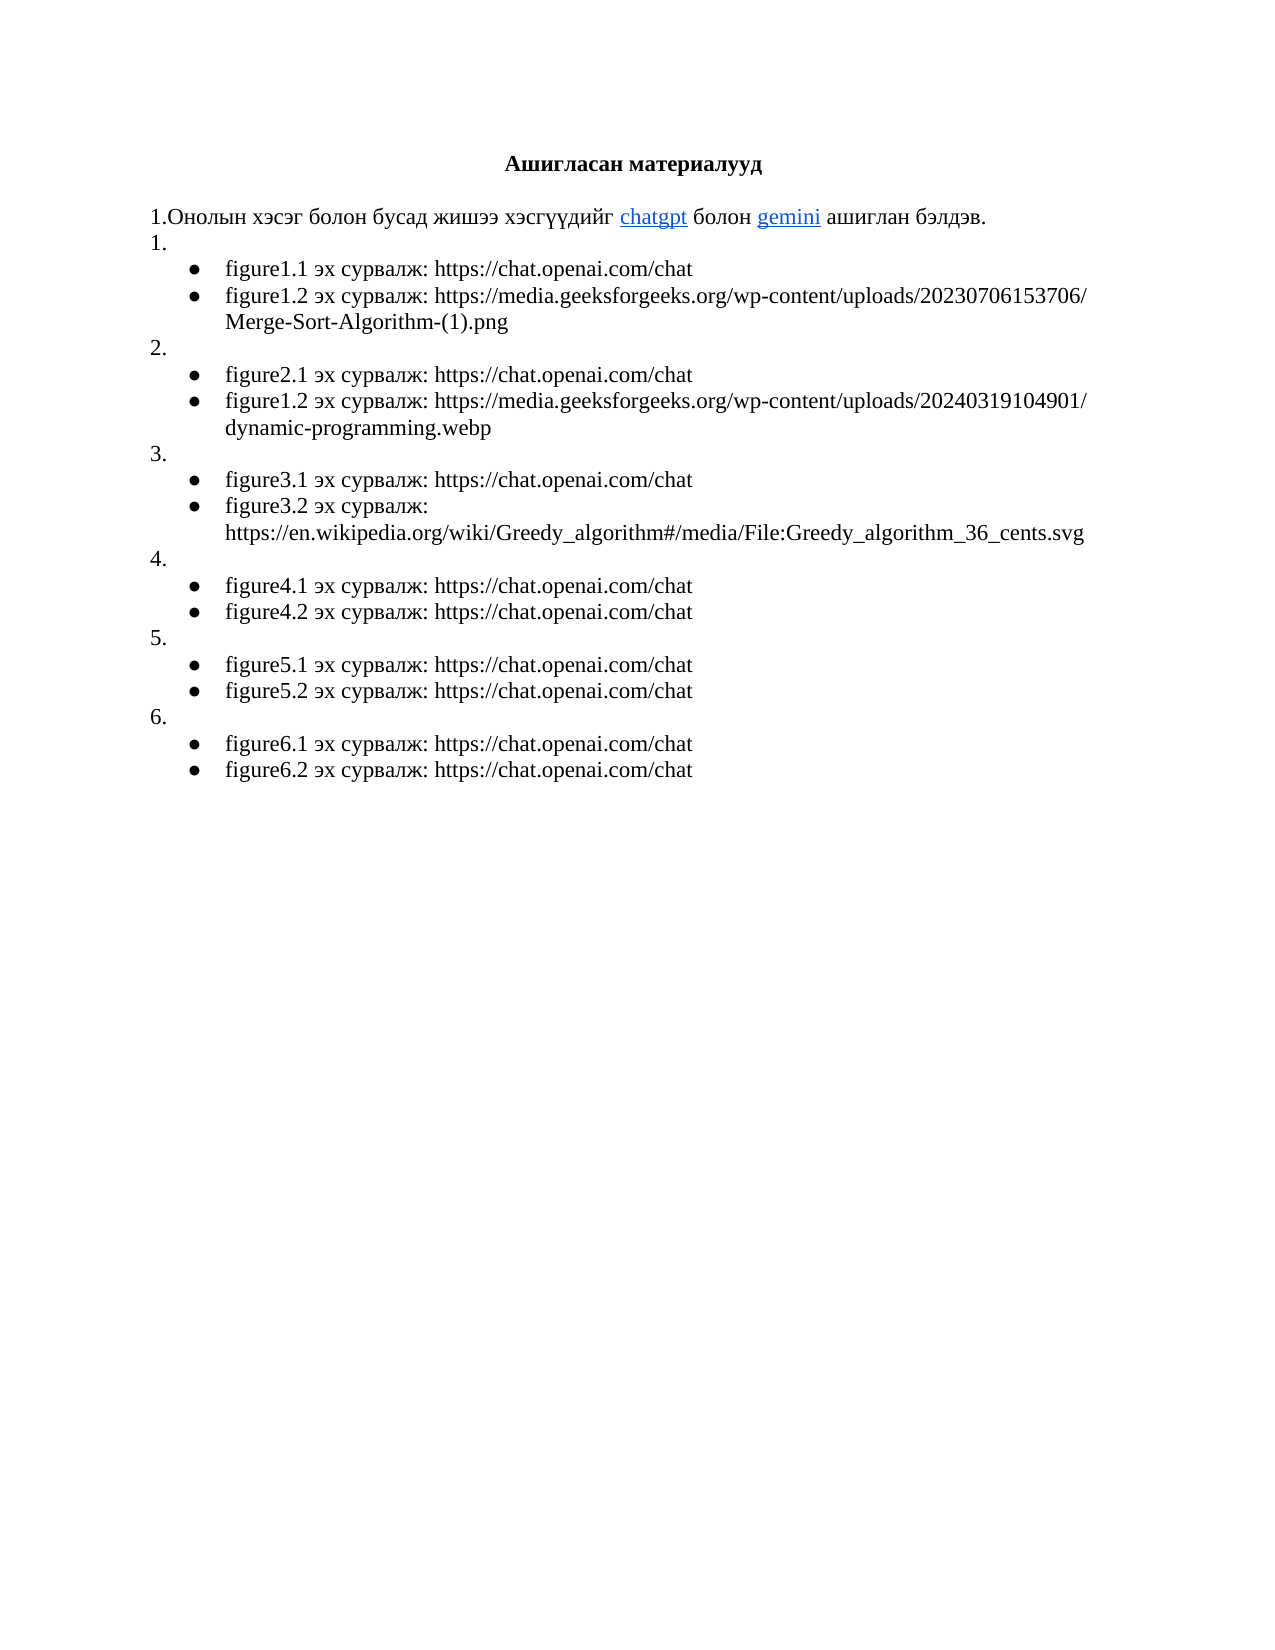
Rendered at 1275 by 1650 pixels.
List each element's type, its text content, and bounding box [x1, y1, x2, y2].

list figure5.1 эх сурвалж: https://chat.openai.com/chat [187, 651, 1125, 677]
list figure4.1 эх сурвалж: https://chat.openai.com/chat [187, 572, 1125, 598]
list figure3.2 эх сурвалж: https://en.wikipedia.org/wiki/Greedy_algorithm#/media/File:Greedy_algorithm_36_cents.svg [187, 493, 1125, 545]
text 5. [150, 624, 1125, 651]
text 3. [150, 440, 1125, 466]
text 1.Онолын хэсэг болон бусад жишээ хэсгүүдийг chatgpt болон gemini ашиглан бэлдэв. [150, 203, 1125, 229]
list figure5.2 эх сурвалж: https://chat.openai.com/chat [187, 677, 1125, 703]
text 1. [150, 229, 1125, 255]
list figure1.2 эх сурвалж: https://media.geeksforgeeks.org/wp-content/uploads/20240319104901/dynamic-programming.webp [187, 387, 1125, 440]
text 4. [150, 545, 1125, 572]
text Ашигласан материалууд [150, 150, 1125, 176]
list figure1.1 эх сурвалж: https://chat.openai.com/chat [187, 255, 1125, 282]
list figure6.1 эх сурвалж: https://chat.openai.com/chat [187, 730, 1125, 756]
list figure2.1 эх сурвалж: https://chat.openai.com/chat [187, 361, 1125, 387]
list figure1.2 эх сурвалж: https://media.geeksforgeeks.org/wp-content/uploads/20230706153706/Merge-Sort-Algorithm-(1).png [187, 282, 1125, 334]
text 6. [150, 703, 1125, 730]
list figure6.2 эх сурвалж: https://chat.openai.com/chat [187, 756, 1125, 782]
text 2. [150, 334, 1125, 361]
list figure3.1 эх сурвалж: https://chat.openai.com/chat [187, 466, 1125, 493]
list figure4.2 эх сурвалж: https://chat.openai.com/chat [187, 598, 1125, 624]
